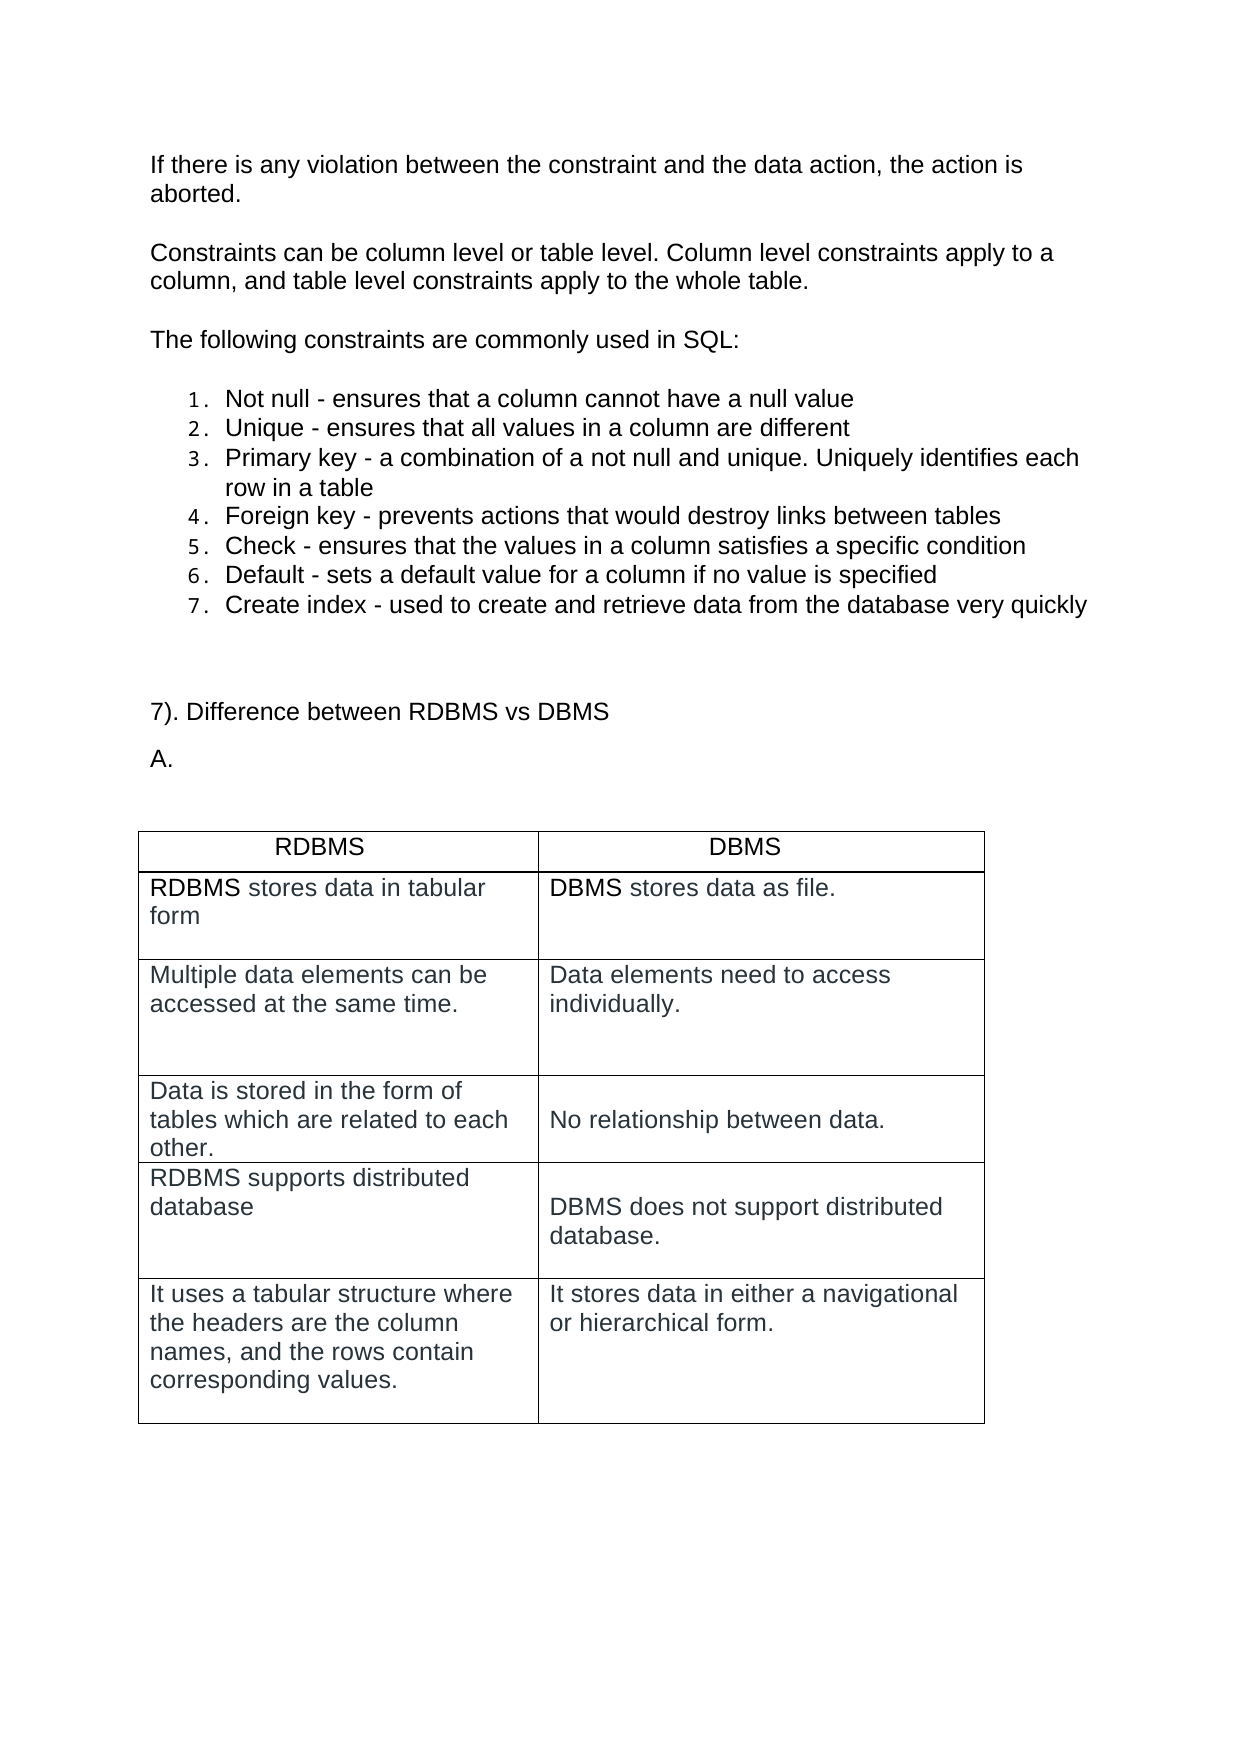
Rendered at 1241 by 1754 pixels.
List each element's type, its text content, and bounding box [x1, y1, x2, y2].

list Create index - used to create and retrieve data from the database very quickly [187, 590, 1090, 619]
list Default - sets a default value for a column if no value is specified [187, 560, 1090, 590]
table_header RDBMS [139, 832, 538, 871]
table_cell Data is stored in the form of tables which are related to each other. [139, 1076, 538, 1162]
list Unique - ensures that all values in a column are different [187, 413, 1090, 443]
table_cell RDBMS supports distributed database [139, 1163, 538, 1278]
text A. [150, 744, 1090, 773]
table_cell No relationship between data. [539, 1076, 984, 1162]
text If there is any violation between the constraint and the data action, the action is aborted. [150, 150, 1090, 207]
table_cell RDBMS stores data in tabular form [139, 873, 538, 959]
list Foreign key - prevents actions that would destroy links between tables [187, 501, 1090, 531]
text The following constraints are commonly used in SQL: [150, 325, 1090, 354]
table_cell It stores data in either a navigational or hierarchical form. [539, 1279, 984, 1423]
list Primary key - a combination of a not null and unique. Uniquely identifies each row in a table [187, 443, 1090, 501]
text Constraints can be column level or table level. Column level constraints apply to a column, and table level constraints apply to the whole table. [150, 237, 1090, 295]
table_cell It uses a tabular structure where the headers are the column names, and the rows contain corresponding values. [139, 1279, 538, 1423]
table_cell Data elements need to access individually. [539, 960, 984, 1075]
table_cell Multiple data elements can be accessed at the same time. [139, 960, 538, 1075]
table_cell DBMS does not support distributed database. [539, 1163, 984, 1278]
list Check - ensures that the values in a column satisfies a specific condition [187, 531, 1090, 560]
table_header DBMS [539, 832, 984, 871]
list Not null - ensures that a column cannot have a null value [187, 384, 1090, 413]
text 7). Difference between RDBMS vs DBMS [150, 696, 1090, 725]
table_cell DBMS stores data as file. [539, 873, 984, 959]
